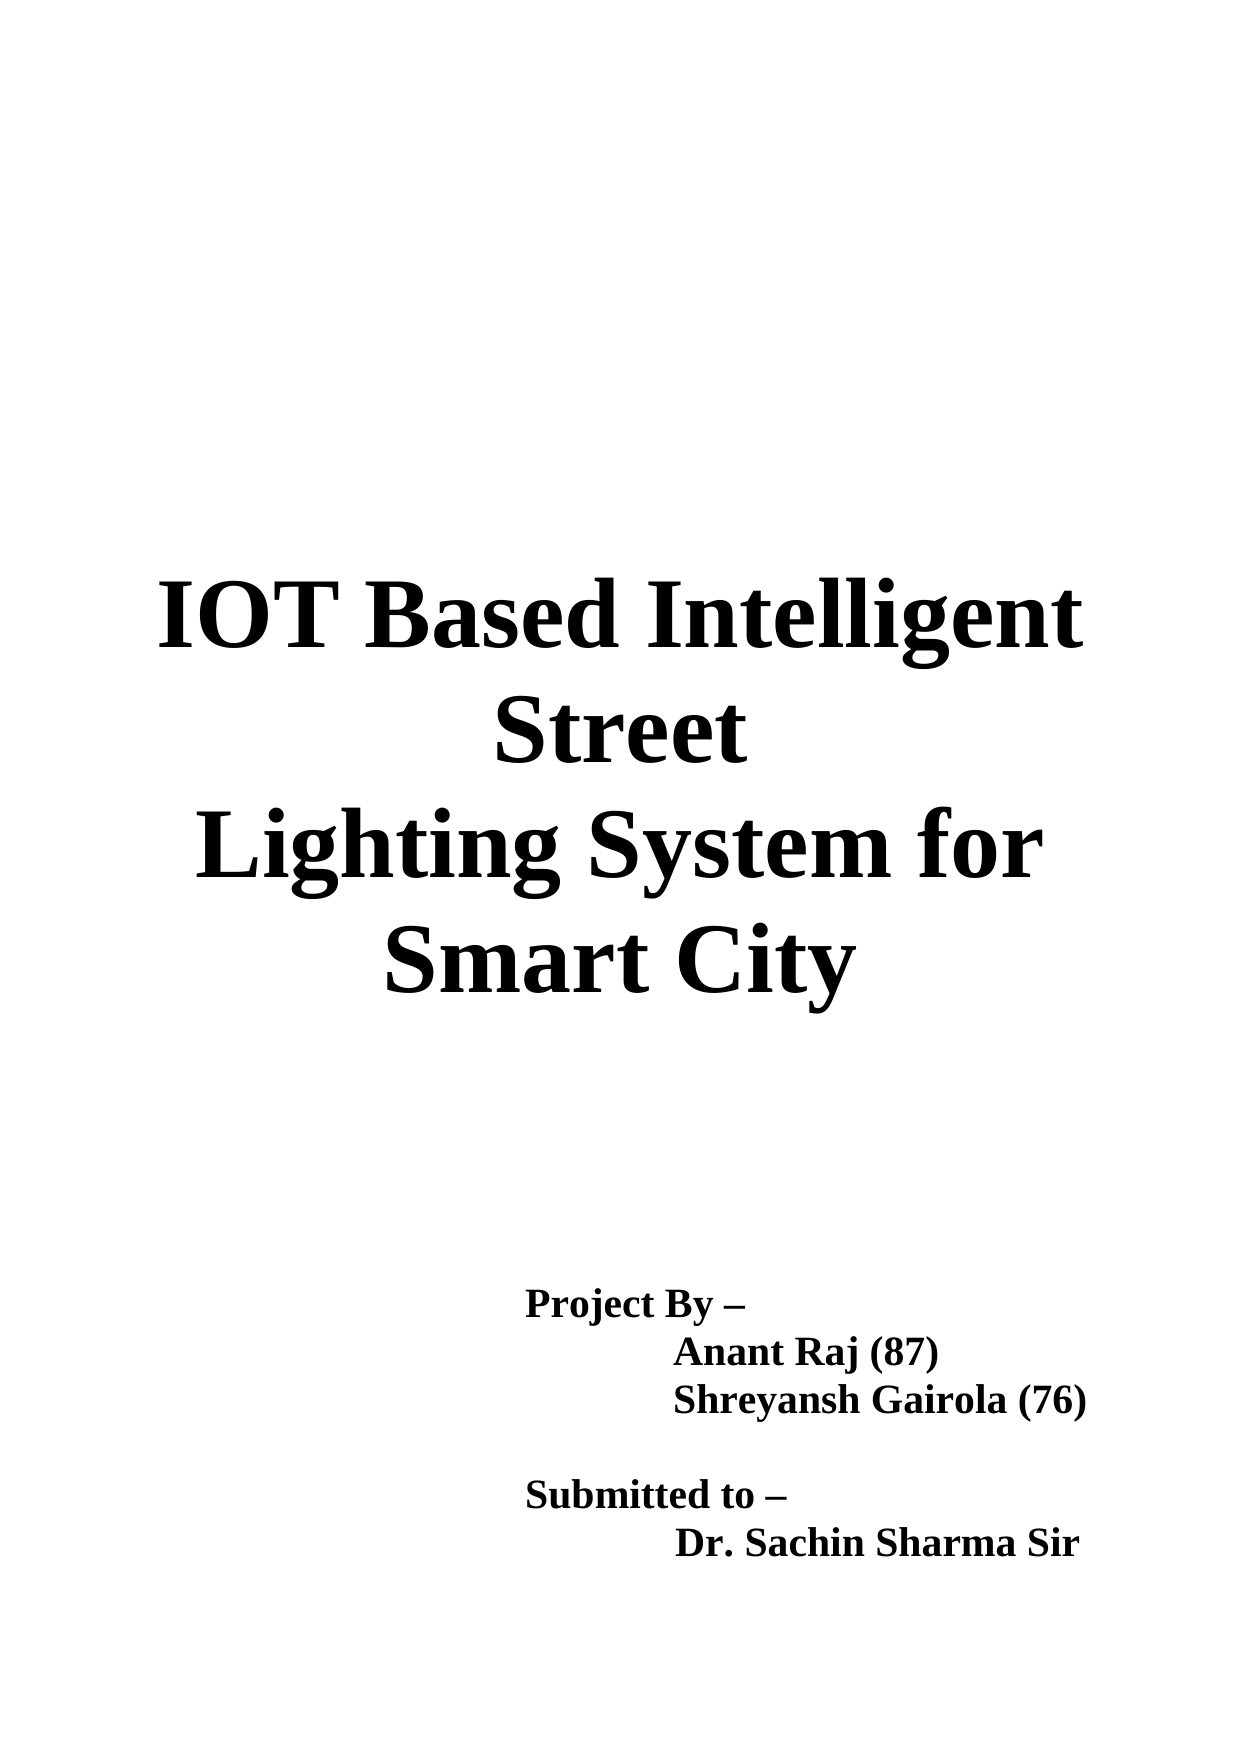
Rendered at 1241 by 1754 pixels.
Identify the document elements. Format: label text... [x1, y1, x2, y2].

text Anant Raj (87) [150, 1326, 1090, 1374]
text Submitted to – [150, 1470, 1090, 1518]
text Dr. Sachin Sharma Sir [150, 1518, 1090, 1566]
text Project By – [150, 1278, 1090, 1326]
text IOT Based Intelligent Street [150, 554, 1090, 784]
text Shreyansh Gairola (76) [150, 1374, 1090, 1422]
text Lighting System for Smart City [150, 784, 1090, 1014]
